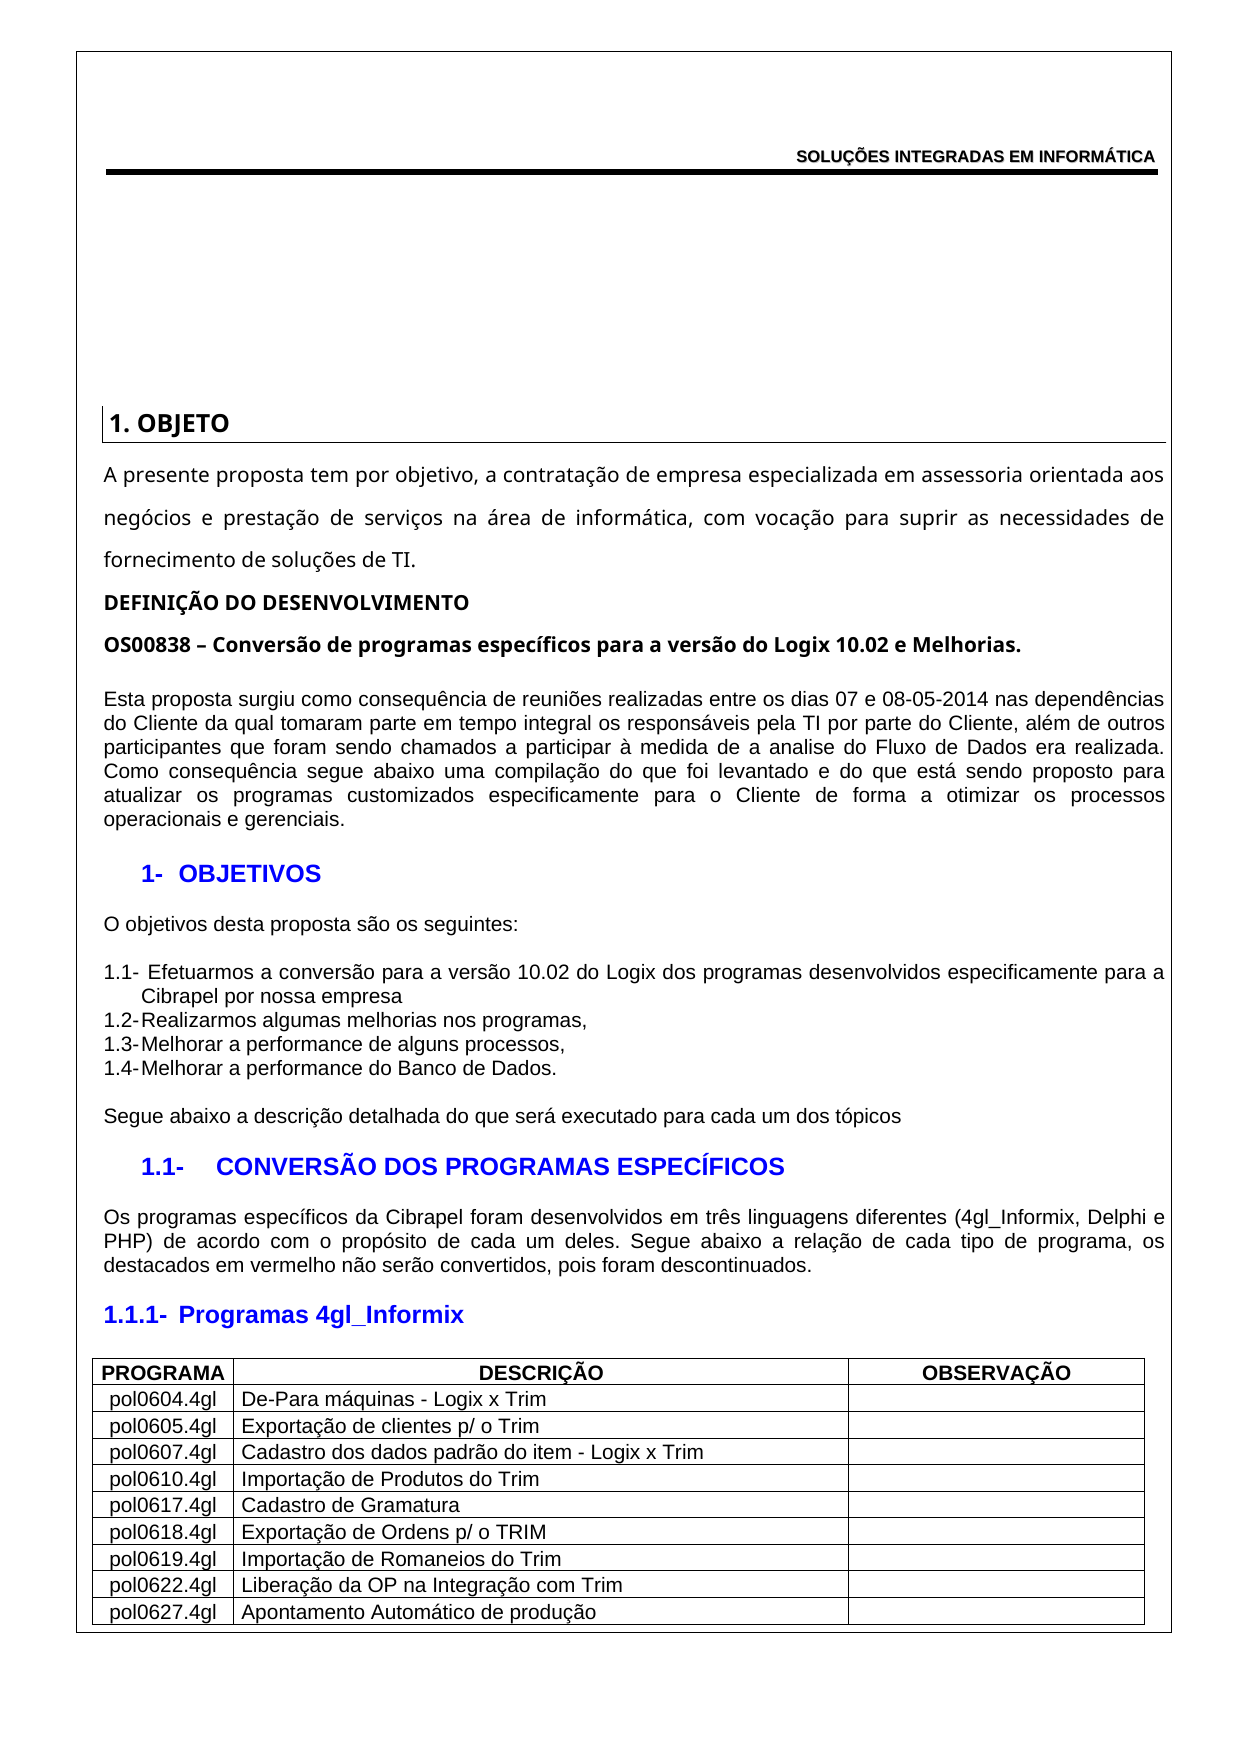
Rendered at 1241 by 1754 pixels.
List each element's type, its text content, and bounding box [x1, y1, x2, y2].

table_cell [849, 1412, 1144, 1437]
table_cell [849, 1492, 1144, 1517]
table_cell Exportação de clientes p/ o Trim [234, 1412, 848, 1437]
list Melhorar a performance de alguns processos, [103, 1032, 1166, 1056]
list Realizarmos algumas melhorias nos programas, [103, 1008, 1166, 1032]
table_cell pol0617.4gl [93, 1492, 233, 1517]
list OBJETIVOS [141, 859, 1166, 888]
table_cell [849, 1439, 1144, 1464]
text Segue abaixo a descrição detalhada do que será executado para cada um dos tópicos [103, 1104, 1166, 1128]
table_cell pol0610.4gl [93, 1465, 233, 1491]
table_cell Cadastro de Gramatura [234, 1492, 848, 1517]
table_cell [849, 1598, 1144, 1623]
text Esta proposta surgiu como consequência de reuniões realizadas entre os dias 07 e 08-05-2014 nas dependências do Cliente da qual tomaram parte em tempo integral os responsáveis pela TI por parte do Cliente, além de outros participantes que foram sendo chamados a participar à medida de a analise do Fluxo de Dados era realizada. Como consequência segue abaixo uma compilação do que foi levantado e do que está sendo proposto para atualizar os programas customizados especificamente para o Cliente de forma a otimizar os processos operacionais e gerenciais. [103, 687, 1166, 831]
table_cell Apontamento Automático de produção [234, 1598, 848, 1623]
table_cell pol0605.4gl [93, 1412, 233, 1437]
table_header PROGRAMA [93, 1359, 233, 1384]
table_header OBSERVAÇÃO [849, 1359, 1144, 1384]
list Programas 4gl_Informix [103, 1300, 1166, 1329]
table_cell [849, 1385, 1144, 1411]
table_cell [849, 1545, 1144, 1570]
table_cell [849, 1518, 1144, 1544]
table_cell pol0619.4gl [93, 1545, 233, 1570]
table_cell Liberação da OP na Integração com Trim [234, 1571, 848, 1597]
table_header DESCRIÇÃO [234, 1359, 848, 1384]
text 1. OBJETO [103, 406, 1166, 442]
subtitle DEFINIÇÃO DO DESENVOLVIMENTO [103, 588, 1166, 616]
list CONVERSÃO DOS PROGRAMAS ESPECÍFICOS [141, 1152, 1166, 1181]
table_cell Cadastro dos dados padrão do item - Logix x Trim [234, 1439, 848, 1464]
table_cell [849, 1571, 1144, 1597]
table_cell De-Para máquinas - Logix x Trim [234, 1385, 848, 1411]
table_cell [849, 1465, 1144, 1491]
table_cell pol0622.4gl [93, 1571, 233, 1597]
text Os programas específicos da Cibrapel foram desenvolvidos em três linguagens diferentes (4gl_Informix, Delphi e PHP) de acordo com o propósito de cada um deles. Segue abaixo a relação de cada tipo de programa, os destacados em vermelho não serão convertidos, pois foram descontinuados. [103, 1204, 1166, 1276]
text A presente proposta tem por objetivo, a contratação de empresa especializada em assessoria orientada aos negócios e prestação de serviços na área de informática, com vocação para suprir as necessidades de fornecimento de soluções de TI. [103, 460, 1166, 574]
table_cell Exportação de Ordens p/ o TRIM [234, 1518, 848, 1544]
table_cell pol0618.4gl [93, 1518, 233, 1544]
table_cell pol0607.4gl [93, 1439, 233, 1464]
table_cell pol0627.4gl [93, 1598, 233, 1623]
text O objetivos desta proposta são os seguintes: [103, 912, 1166, 936]
table_cell Importação de Romaneios do Trim [234, 1545, 848, 1570]
list Melhorar a performance do Banco de Dados. [103, 1056, 1166, 1080]
text OS00838 – Conversão de programas específicos para a versão do Logix 10.02 e Melhorias. [103, 630, 1166, 659]
table_cell Importação de Produtos do Trim [234, 1465, 848, 1491]
table_cell pol0604.4gl [93, 1385, 233, 1411]
list Efetuarmos a conversão para a versão 10.02 do Logix dos programas desenvolvidos especificamente para a Cibrapel por nossa empresa [103, 960, 1166, 1008]
